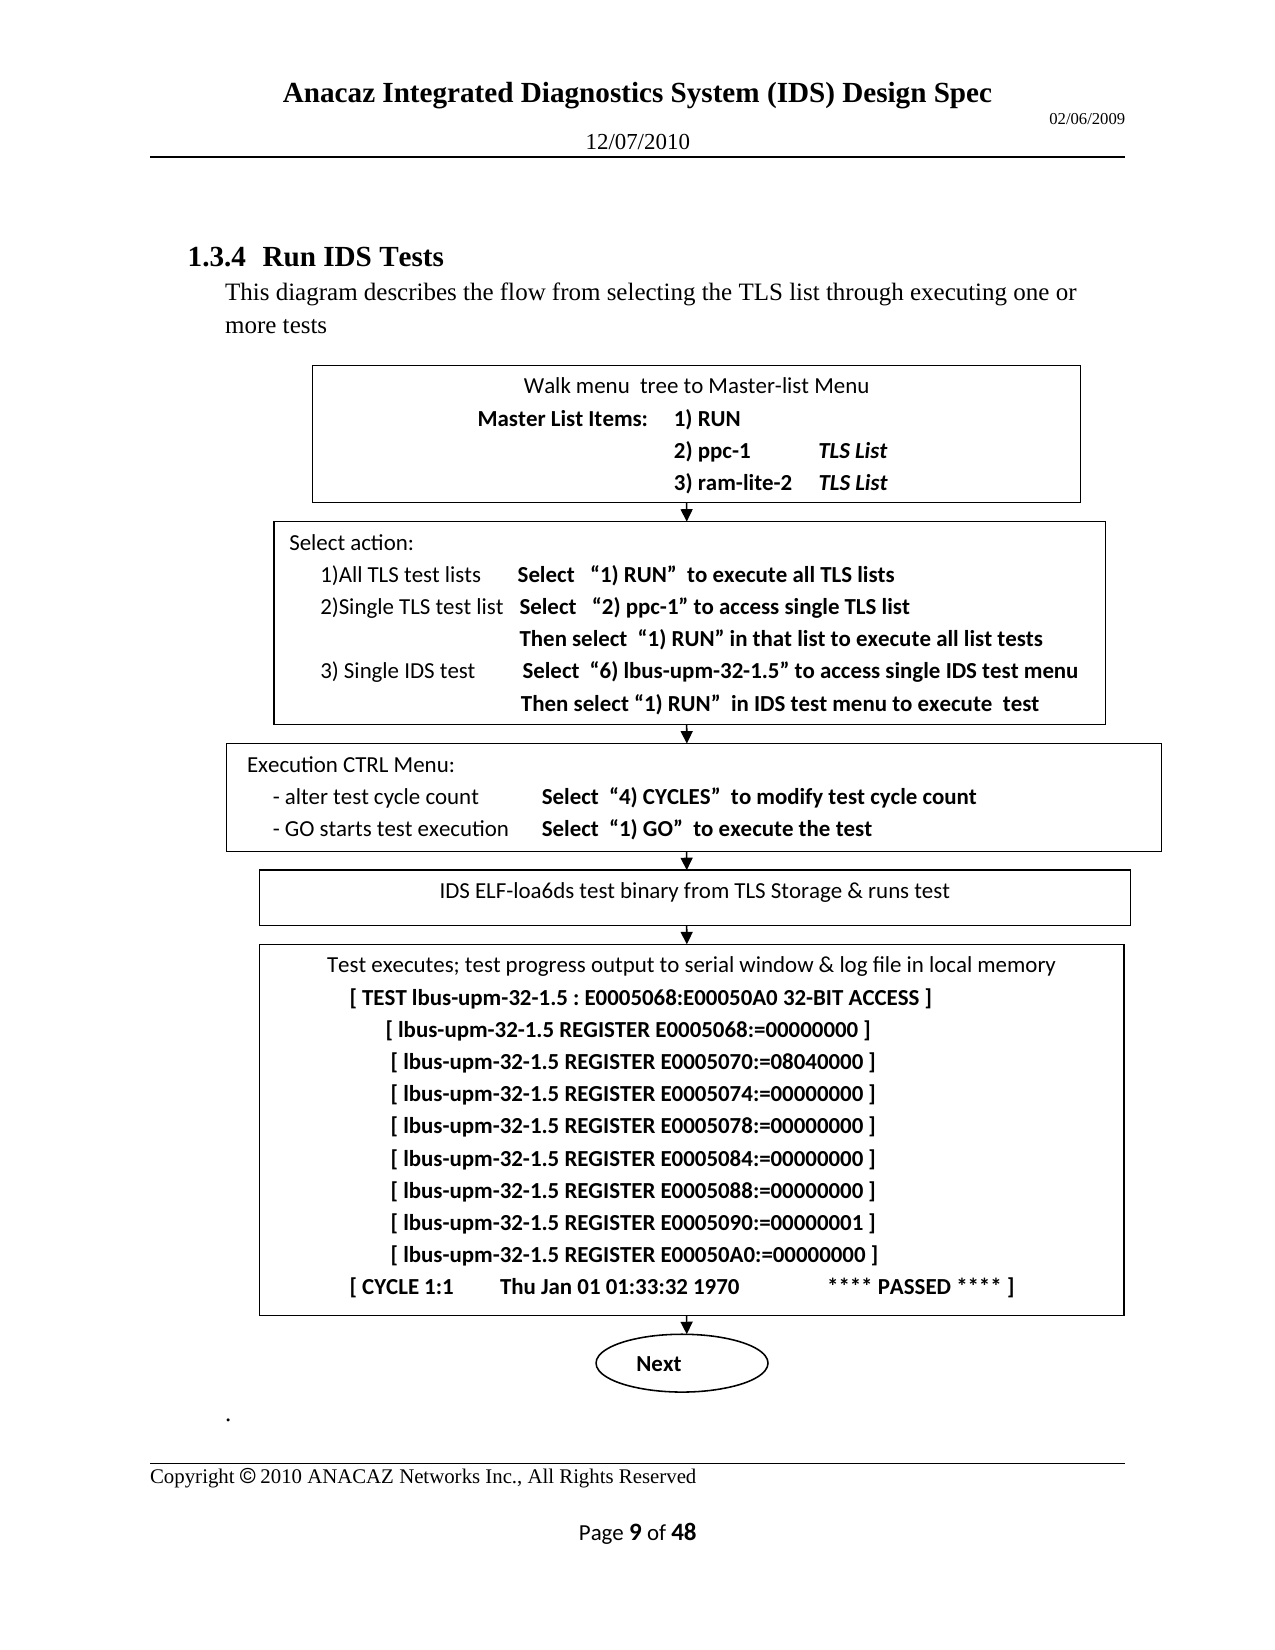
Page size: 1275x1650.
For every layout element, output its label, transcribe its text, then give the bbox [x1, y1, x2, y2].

text This diagram describes the flow from selecting the TLS list through executing one or more tests [225, 277, 1125, 339]
subtitle Run IDS Tests [187, 239, 1125, 272]
text . [225, 364, 1125, 1427]
